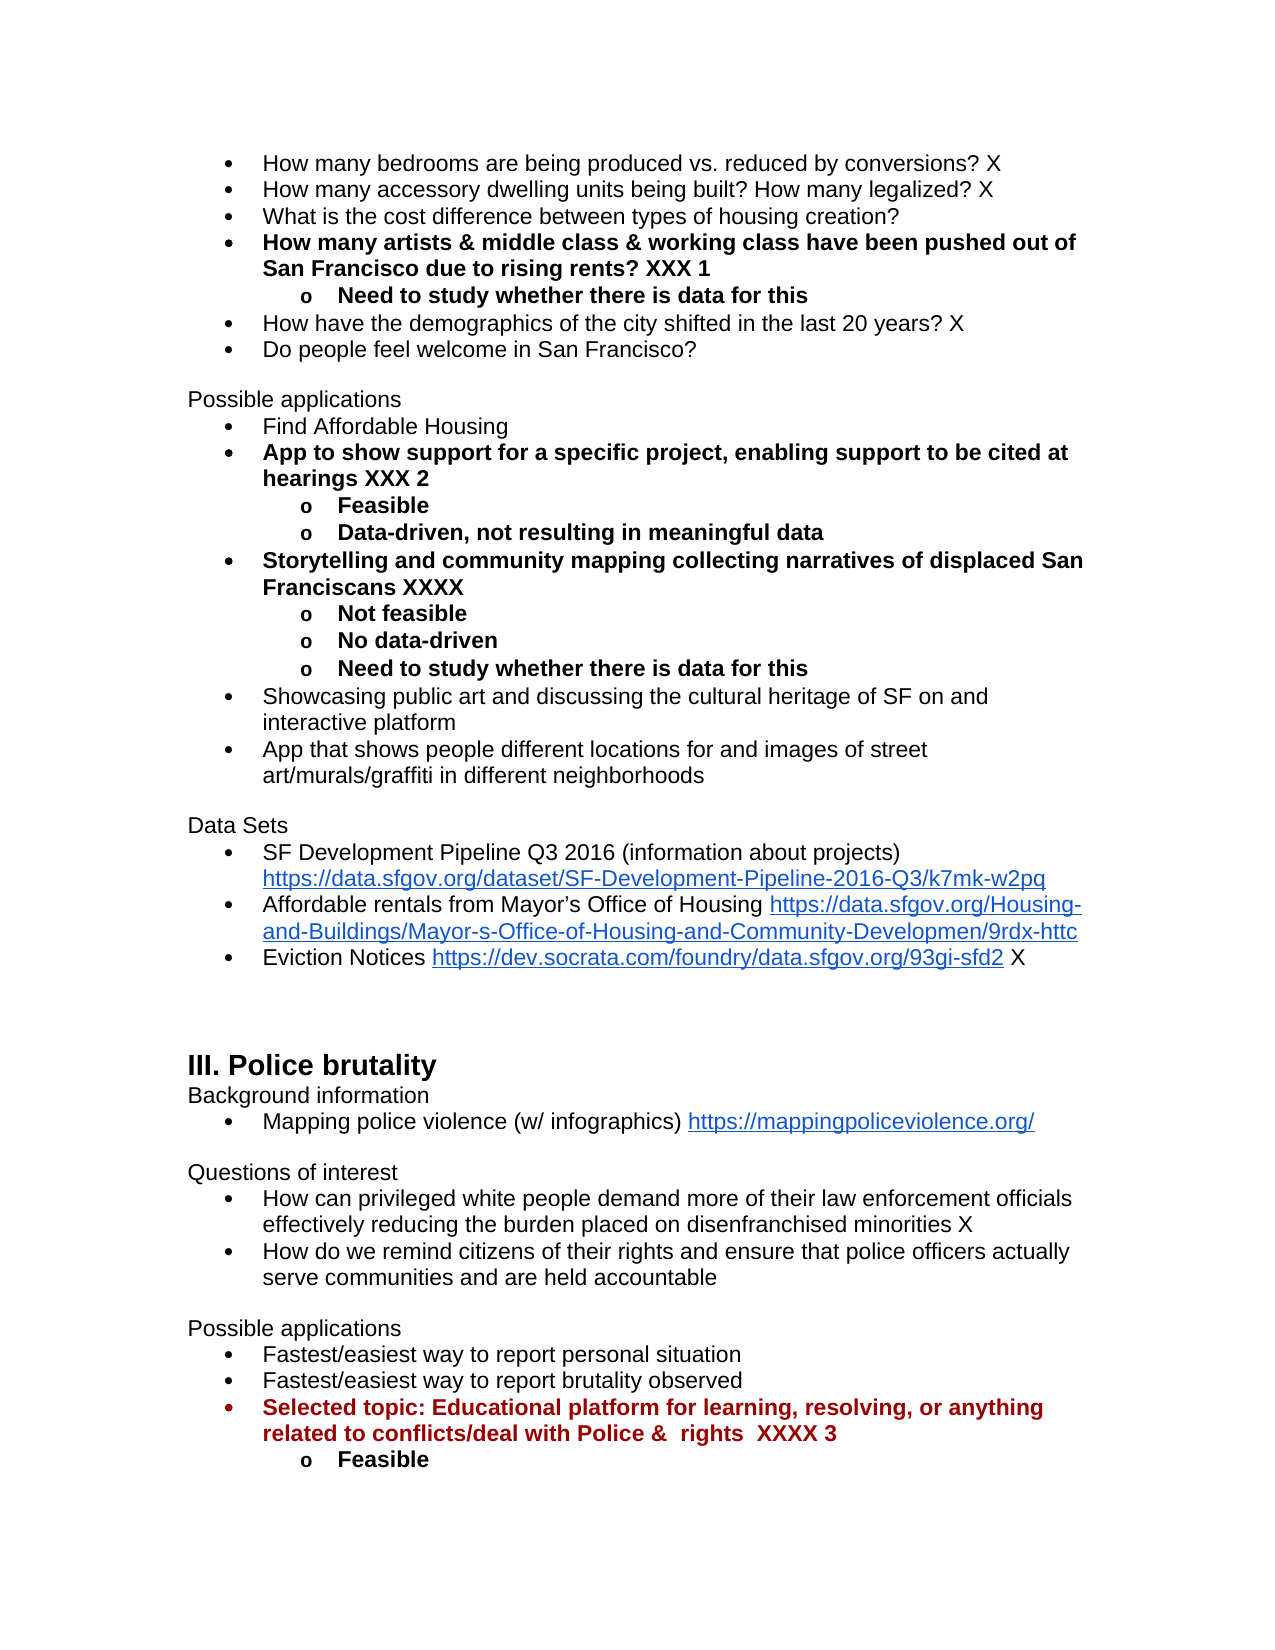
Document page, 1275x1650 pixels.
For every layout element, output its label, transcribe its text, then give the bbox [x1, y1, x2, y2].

list How many artists & middle class & working class have been pushed out of San Francisco due to rising rents? XXX 1 [225, 229, 1087, 282]
text Possible applications [187, 386, 1087, 413]
text Background information [187, 1082, 1087, 1108]
list Selected topic: Educational platform for learning, resolving, or anything related to conflicts/deal with Police & rights XXXX 3 [225, 1393, 1087, 1446]
list Mapping police violence (w/ infographics) https://mappingpoliceviolence.org/ [225, 1108, 1087, 1134]
text Questions of interest [187, 1159, 1087, 1185]
text III. Police brutality [187, 1048, 1087, 1082]
list Showcasing public art and discussing the cultural heritage of SF on and interactive platform [225, 683, 1087, 736]
list App to show support for a specific project, enabling support to be cited at hearings XXX 2 [225, 439, 1087, 492]
list Need to study whether there is data for this [300, 655, 1087, 683]
list Need to study whether there is data for this [300, 282, 1087, 309]
list Data-driven, not resulting in meaningful data [300, 519, 1087, 547]
list Affordable rentals from Mayor’s Office of Housing https://data.sfgov.org/Housing-and-Buildings/Mayor-s-Office-of-Housing-and-Community-Developmen/9rdx-httc [225, 891, 1087, 944]
list Feasible [300, 1446, 1087, 1474]
list Do people feel welcome in San Francisco? [225, 336, 1087, 362]
list Fastest/easiest way to report brutality observed [225, 1367, 1087, 1393]
text Possible applications [187, 1314, 1087, 1341]
list App that shows people different locations for and images of street art/murals/graffiti in different neighborhoods [225, 736, 1087, 788]
list How have the demographics of the city shifted in the last 20 years? X [225, 309, 1087, 336]
list How many bedrooms are being produced vs. reduced by conversions? X [225, 150, 1087, 176]
list Feasible [300, 492, 1087, 519]
list How can privileged white people demand more of their law enforcement officials effectively reducing the burden placed on disenfranchised minorities X [225, 1185, 1087, 1238]
list No data-driven [300, 627, 1087, 655]
list Storytelling and community mapping collecting narratives of displaced San Franciscans XXXX [225, 547, 1087, 600]
text Data Sets [187, 812, 1087, 839]
list What is the cost difference between types of housing creation? [225, 203, 1087, 229]
list Find Affordable Housing [225, 413, 1087, 439]
list How many accessory dwelling units being built? How many legalized? X [225, 176, 1087, 203]
list Eviction Notices https://dev.socrata.com/foundry/data.sfgov.org/93gi-sfd2 X [225, 944, 1087, 971]
list Not feasible [300, 600, 1087, 627]
list SF Development Pipeline Q3 2016 (information about projects) https://data.sfgov.org/dataset/SF-Development-Pipeline-2016-Q3/k7mk-w2pq [225, 839, 1087, 891]
list Fastest/easiest way to report personal situation [225, 1341, 1087, 1367]
list How do we remind citizens of their rights and ensure that police officers actually serve communities and are held accountable [225, 1238, 1087, 1290]
